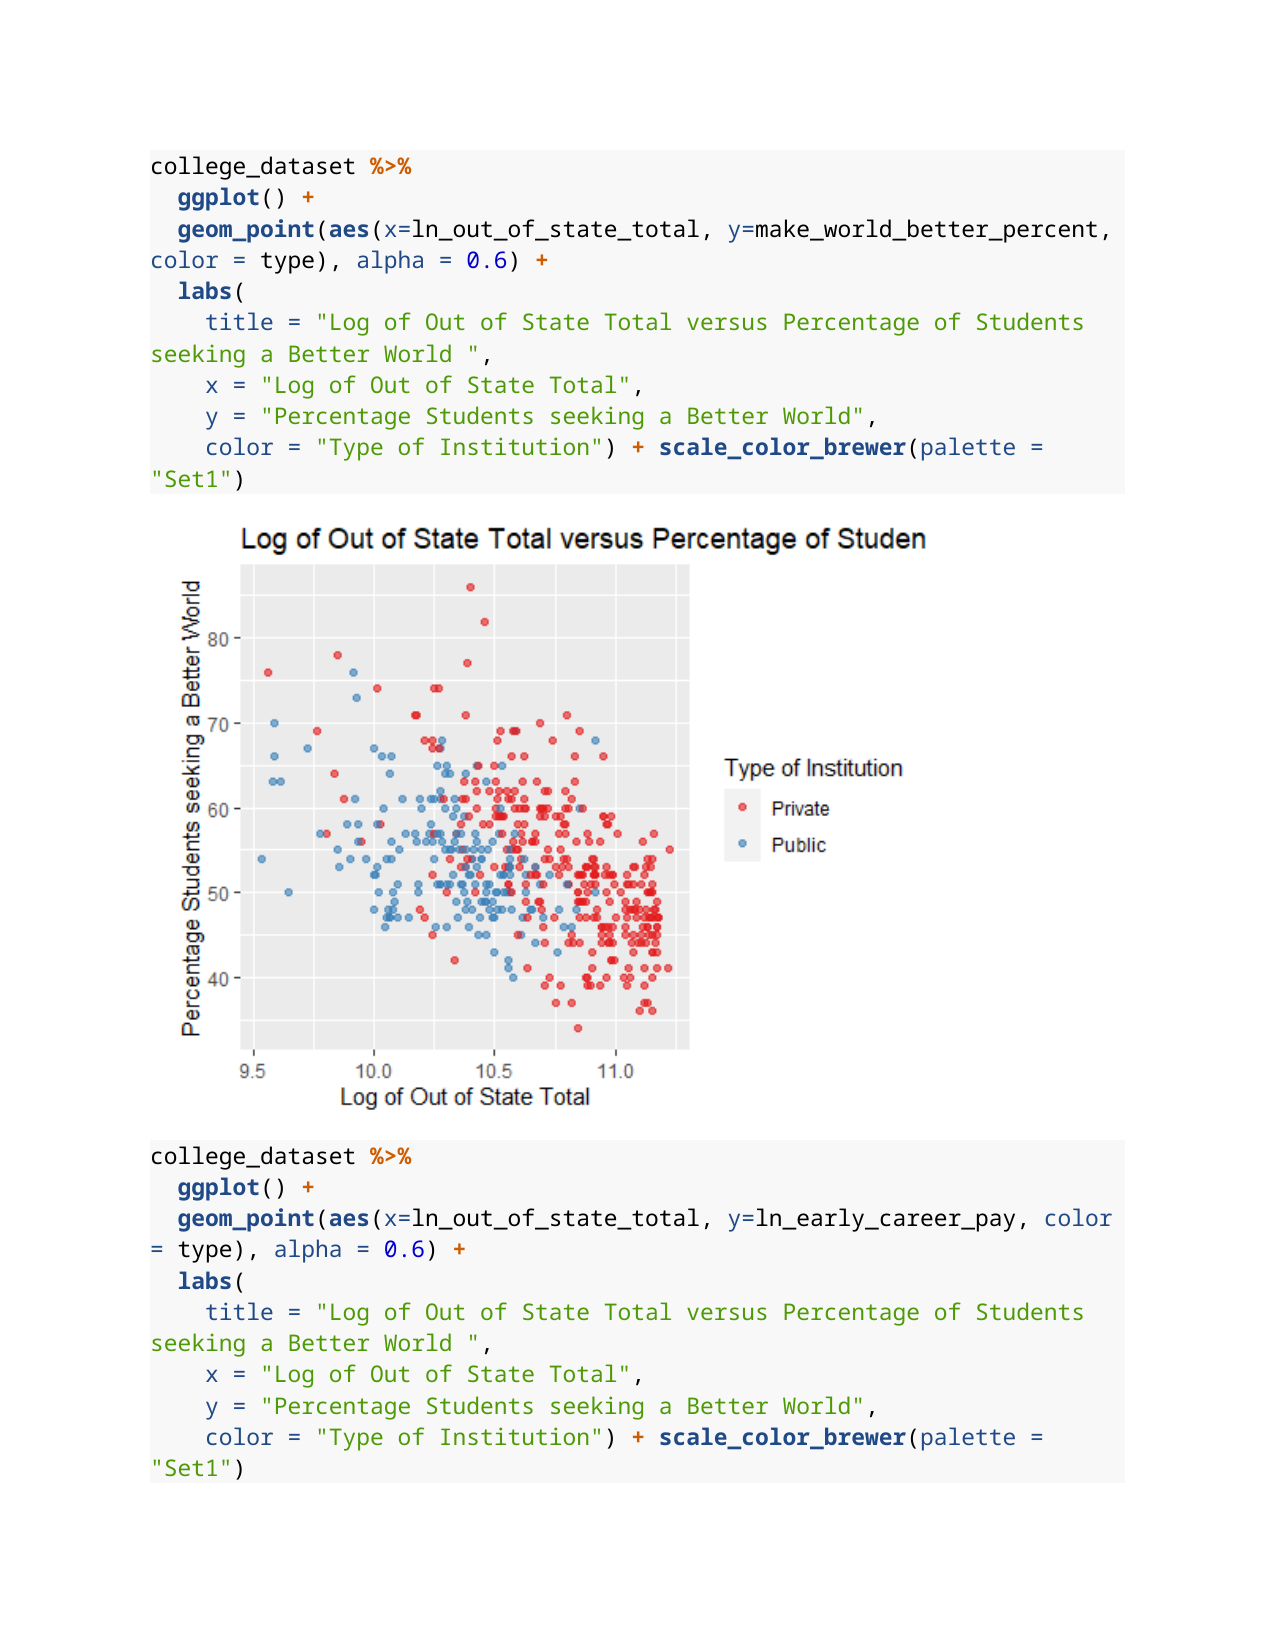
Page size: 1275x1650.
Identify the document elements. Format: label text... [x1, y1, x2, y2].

picture [168, 514, 927, 1121]
text college_dataset %>% ggplot() + geom_point(aes(x=ln_out_of_state_total, y=ln_early_career_pay, color = type), alpha = 0.6) + labs( title = "Log of Out of State Total versus Percentage of Students seeking a Better World ", x = "Log of Out of State Total", y = "Percentage Students seeking a Better World", color = "Type of Institution") + scale_color_brewer(palette = "Set1") [150, 1140, 1125, 1483]
text college_dataset %>% ggplot() + geom_point(aes(x=ln_out_of_state_total, y=make_world_better_percent, color = type), alpha = 0.6) + labs( title = "Log of Out of State Total versus Percentage of Students seeking a Better World ", x = "Log of Out of State Total", y = "Percentage Students seeking a Better World", color = "Type of Institution") + scale_color_brewer(palette = "Set1") [150, 150, 1125, 494]
